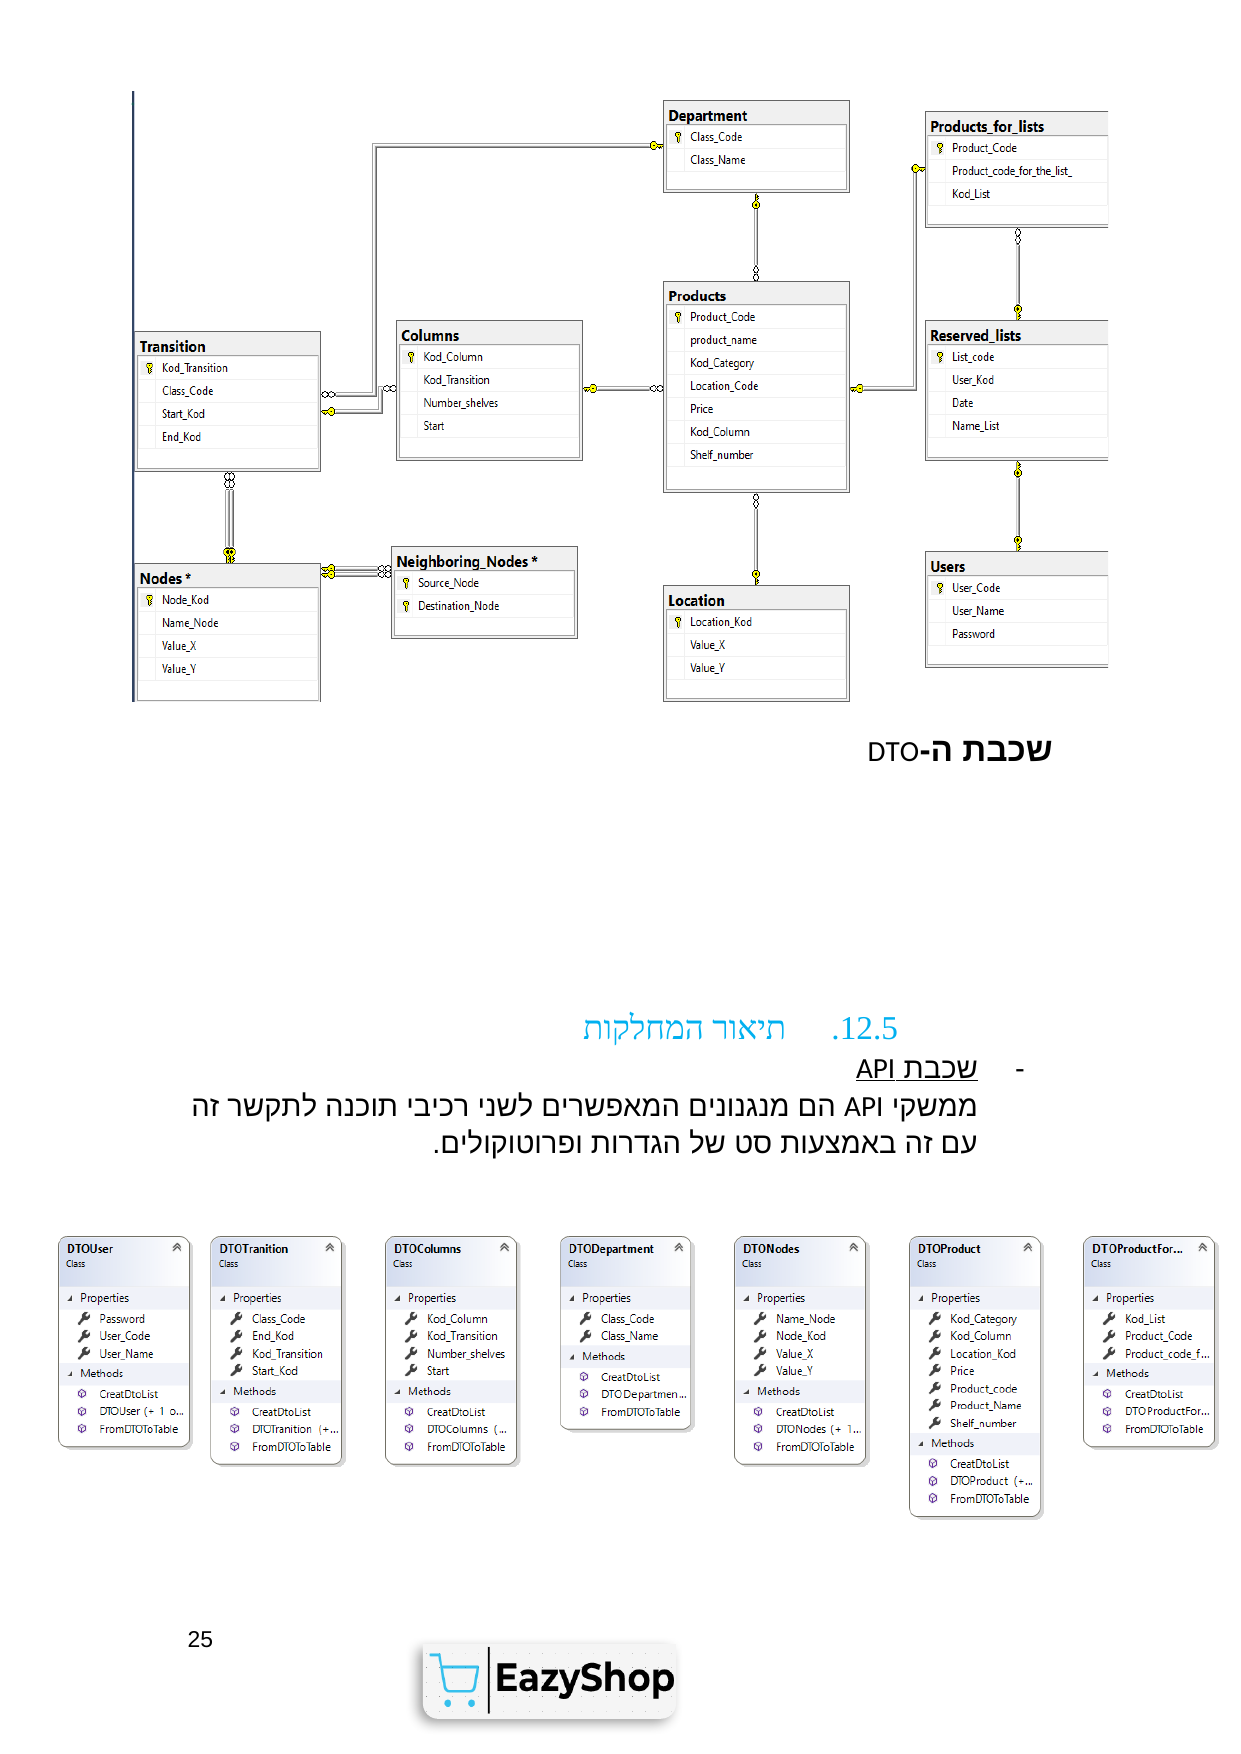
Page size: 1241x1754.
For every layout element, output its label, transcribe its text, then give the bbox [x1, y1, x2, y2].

text שכבת ה-DTO [187, 701, 1053, 768]
picture [422, 1628, 677, 1719]
picture [129, 91, 1107, 701]
list ממשקי API הם מנגנונים המאפשרים לשני רכיבי תוכנה לתקשר זה עם זה באמצעות סט של הגדרות ופרוטוקולים. [187, 1088, 978, 1160]
picture [0, 1176, 1241, 1592]
list שכבת API [187, 1050, 1015, 1085]
subtitle תיאור המחלקות [187, 1008, 831, 1047]
